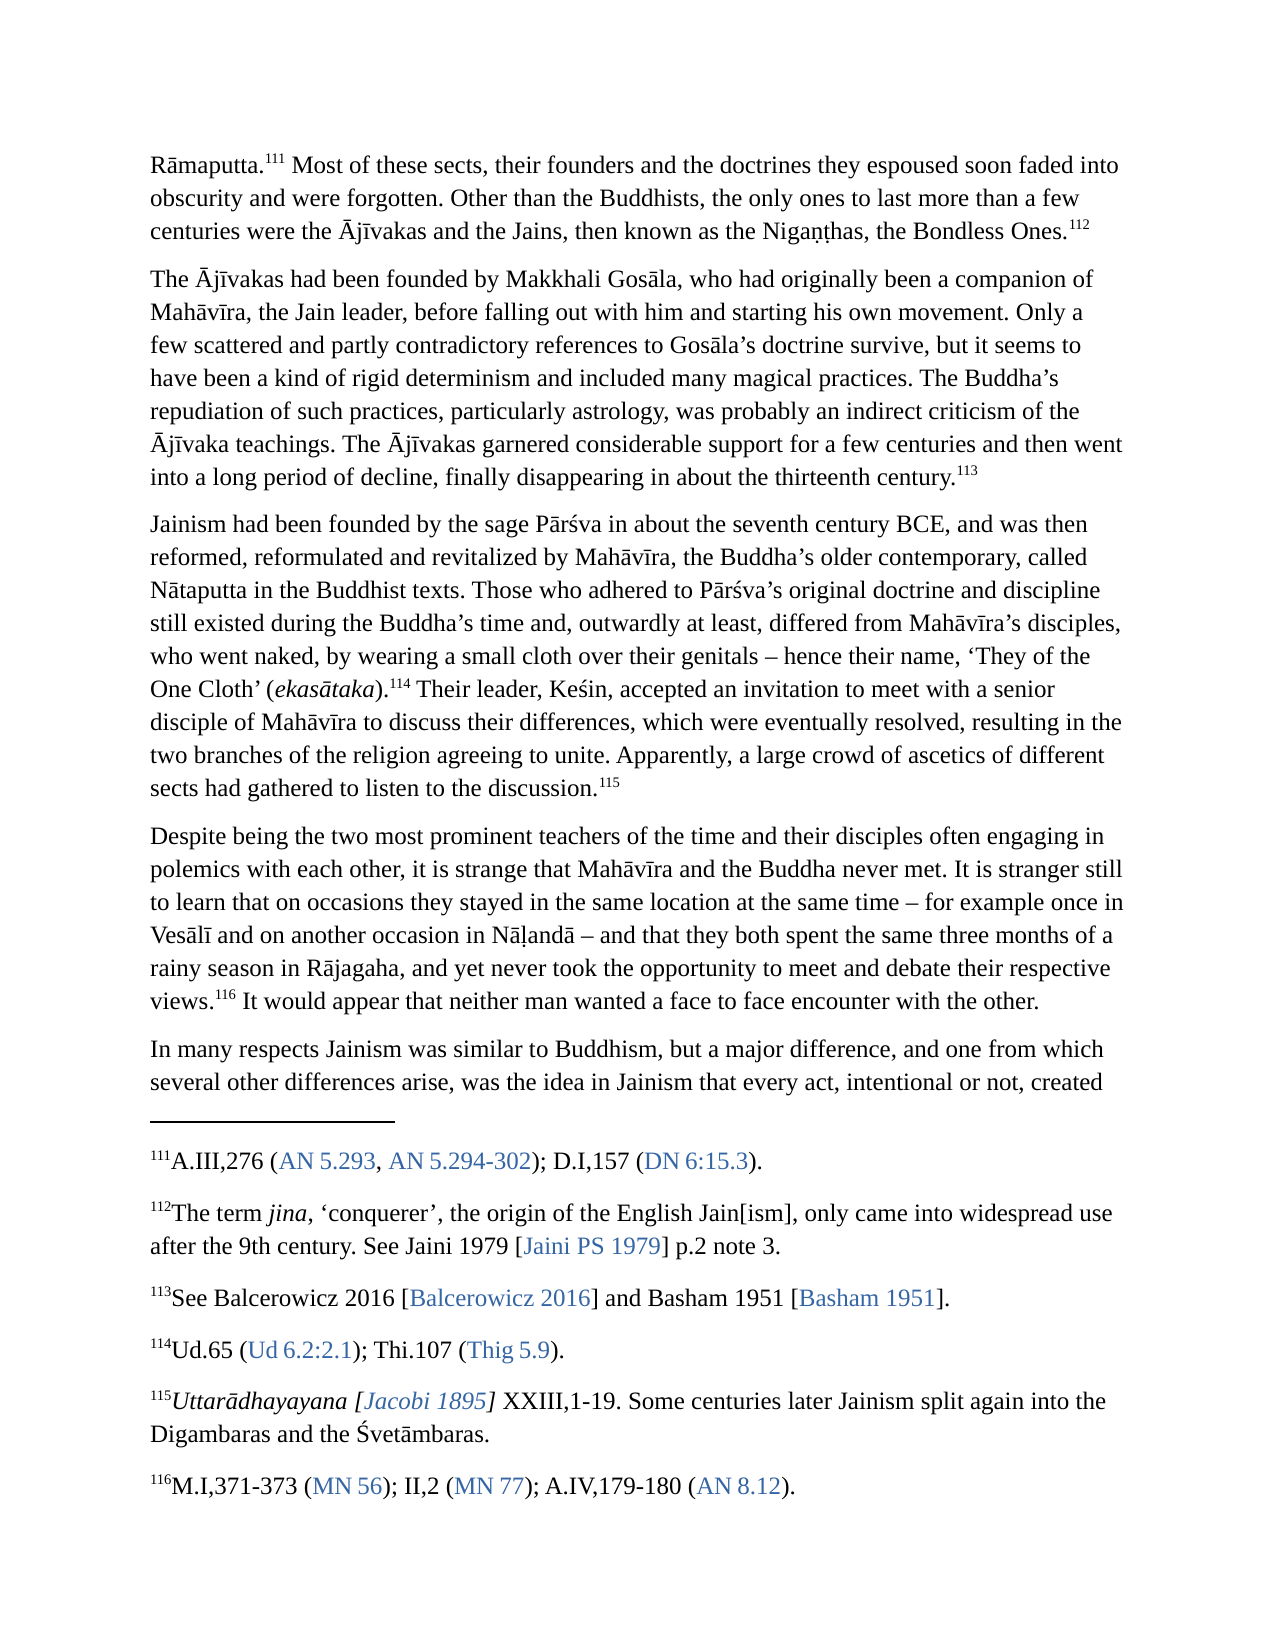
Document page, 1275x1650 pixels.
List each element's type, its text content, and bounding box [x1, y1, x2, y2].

text Despite being the two most prominent teachers of the time and their disciples often engaging in polemics with each other, it is strange that Mahāvīra and the Buddha never met. It is stranger still to learn that on occasions they stayed in the same location at the same time – for example once in Vesālī and on another occasion in Nāḷandā – and that they both spent the same three months of a rainy season in Rājagaha, and yet never took the opportunity to meet and debate their respective views. It would appear that neither man wanted a face to face encounter with the other. [150, 821, 1125, 1015]
text In many respects Jainism was similar to Buddhism, but a major difference, and one from which several other differences arise, was the idea in Jainism that every act, intentional or not, created kamma. It also accepted the reality of a soul, something which Buddhism rejected. Jainism has survived in India until today, and although its adherents have always been small in number, they have had a profound and positive influence on Indian thought and culture. [150, 1034, 1125, 1096]
text Jainism had been founded by the sage Pārśva in about the seventh century BCE, and was then reformed, reformulated and revitalized by Mahāvīra, the Buddha’s older contemporary, called Nātaputta in the Buddhist texts. Those who adhered to Pārśva’s original doctrine and discipline still existed during the Buddha’s time and, outwardly at least, differed from Mahāvīra’s disciples, who went naked, by wearing a small cloth over their genitals – hence their name, ‘They of the One Cloth’ (ekasātaka). Their leader, Keśin, accepted an invitation to meet with a senior disciple of Mahāvīra to discuss their differences, which were eventually resolved, resulting in the two branches of the religion agreeing to unite. Apparently, a large crowd of ascetics of different sects had gathered to listen to the discussion. [150, 509, 1125, 802]
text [150, 150, 1125, 245]
text The Ājīvakas had been founded by Makkhali Gosāla, who had originally been a companion of Mahāvīra, the Jain leader, before falling out with him and starting his own movement. Only a few scattered and partly contradictory references to Gosāla’s doctrine survive, but it seems to have been a kind of rigid determinism and included many magical practices. The Buddha’s repudiation of such practices, particularly astrology, was probably an indirect criticism of the Ājīvaka teachings. The Ājīvakas garnered considerable support for a few centuries and then went into a long period of decline, finally disappearing in about the thirteenth century. [150, 264, 1125, 491]
